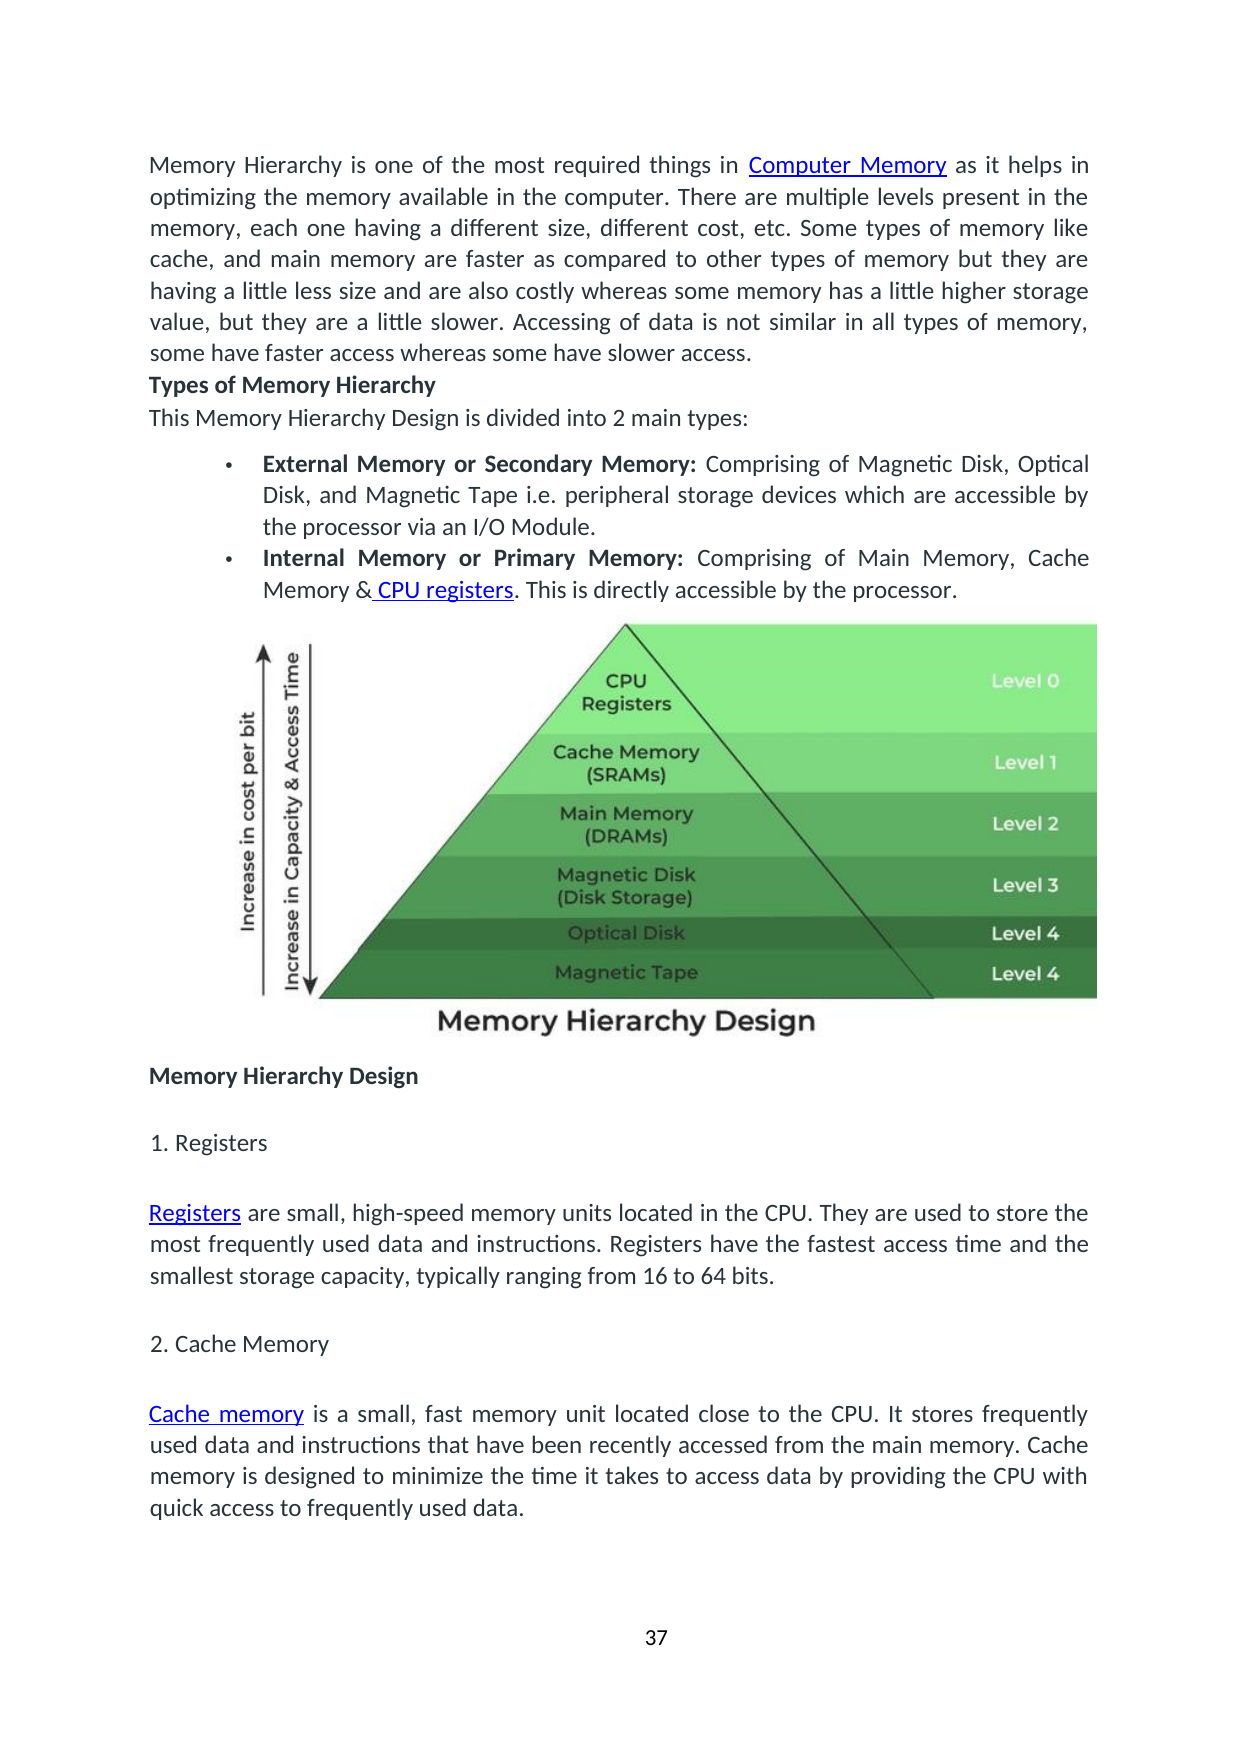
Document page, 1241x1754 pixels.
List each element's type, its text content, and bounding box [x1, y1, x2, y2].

list Internal Memory or Primary Memory: Comprising of Main Memory, Cache Memory & CPU registers. This is directly accessible by the processor. [225, 542, 1090, 604]
list External Memory or Secondary Memory: Comprising of Magnetic Disk, Optical Disk, and Magnetic Tape i.e. peripheral storage devices which are accessible by the processor via an I/O Module. [225, 448, 1090, 541]
picture [156, 605, 1097, 1048]
list Cache Memory [150, 1328, 1090, 1358]
text Cache memory is a small, fast memory unit located close to the CPU. It stores frequently used data and instructions that have been recently accessed from the main memory. Cache memory is designed to minimize the time it takes to access data by providing the CPU with quick access to frequently used data. [148, 1398, 1090, 1522]
text This Memory Hierarchy Design is divided into 2 main types: [148, 402, 1090, 433]
text Memory Hierarchy is one of the most required things in Computer Memory as it helps in optimizing the memory available in the computer. There are multiple levels present in the memory, each one having a different size, different cost, etc. Some types of memory like cache, and main memory are faster as compared to other types of memory but they are having a little less size and are also costly whereas some memory has a little higher storage value, but they are a little slower. Accessing of data is not similar in all types of memory, some have faster access whereas some have slower access. [148, 149, 1090, 368]
list Registers [150, 1127, 1090, 1158]
text Types of Memory Hierarchy [148, 369, 1162, 400]
text Memory Hierarchy Design [148, 1060, 1162, 1090]
text Registers are small, high-speed memory units located in the CPU. They are used to store the most frequently used data and instructions. Registers have the fastest access time and the smallest storage capacity, typically ranging from 16 to 64 bits. [148, 1197, 1090, 1290]
